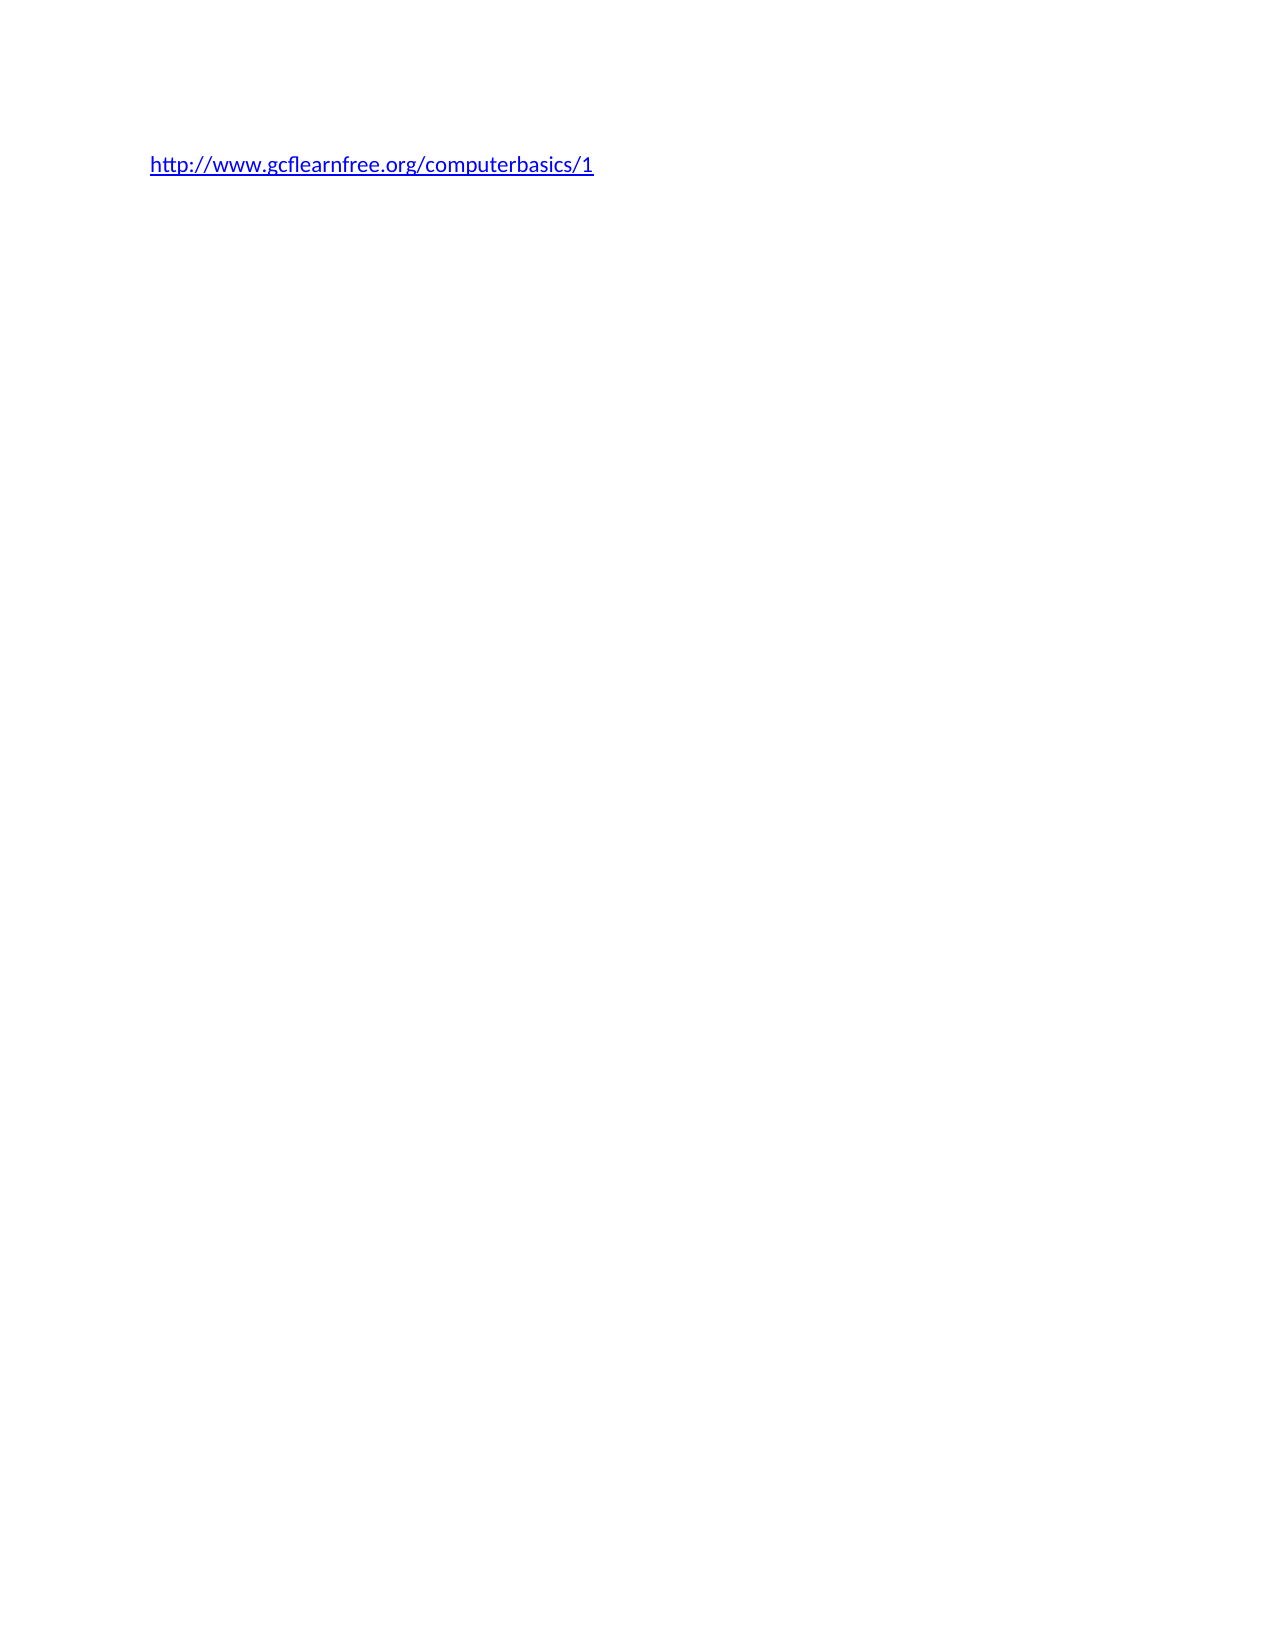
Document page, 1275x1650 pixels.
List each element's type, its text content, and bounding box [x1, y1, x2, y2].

text http://www.gcflearnfree.org/computerbasics/1 [150, 150, 1125, 178]
